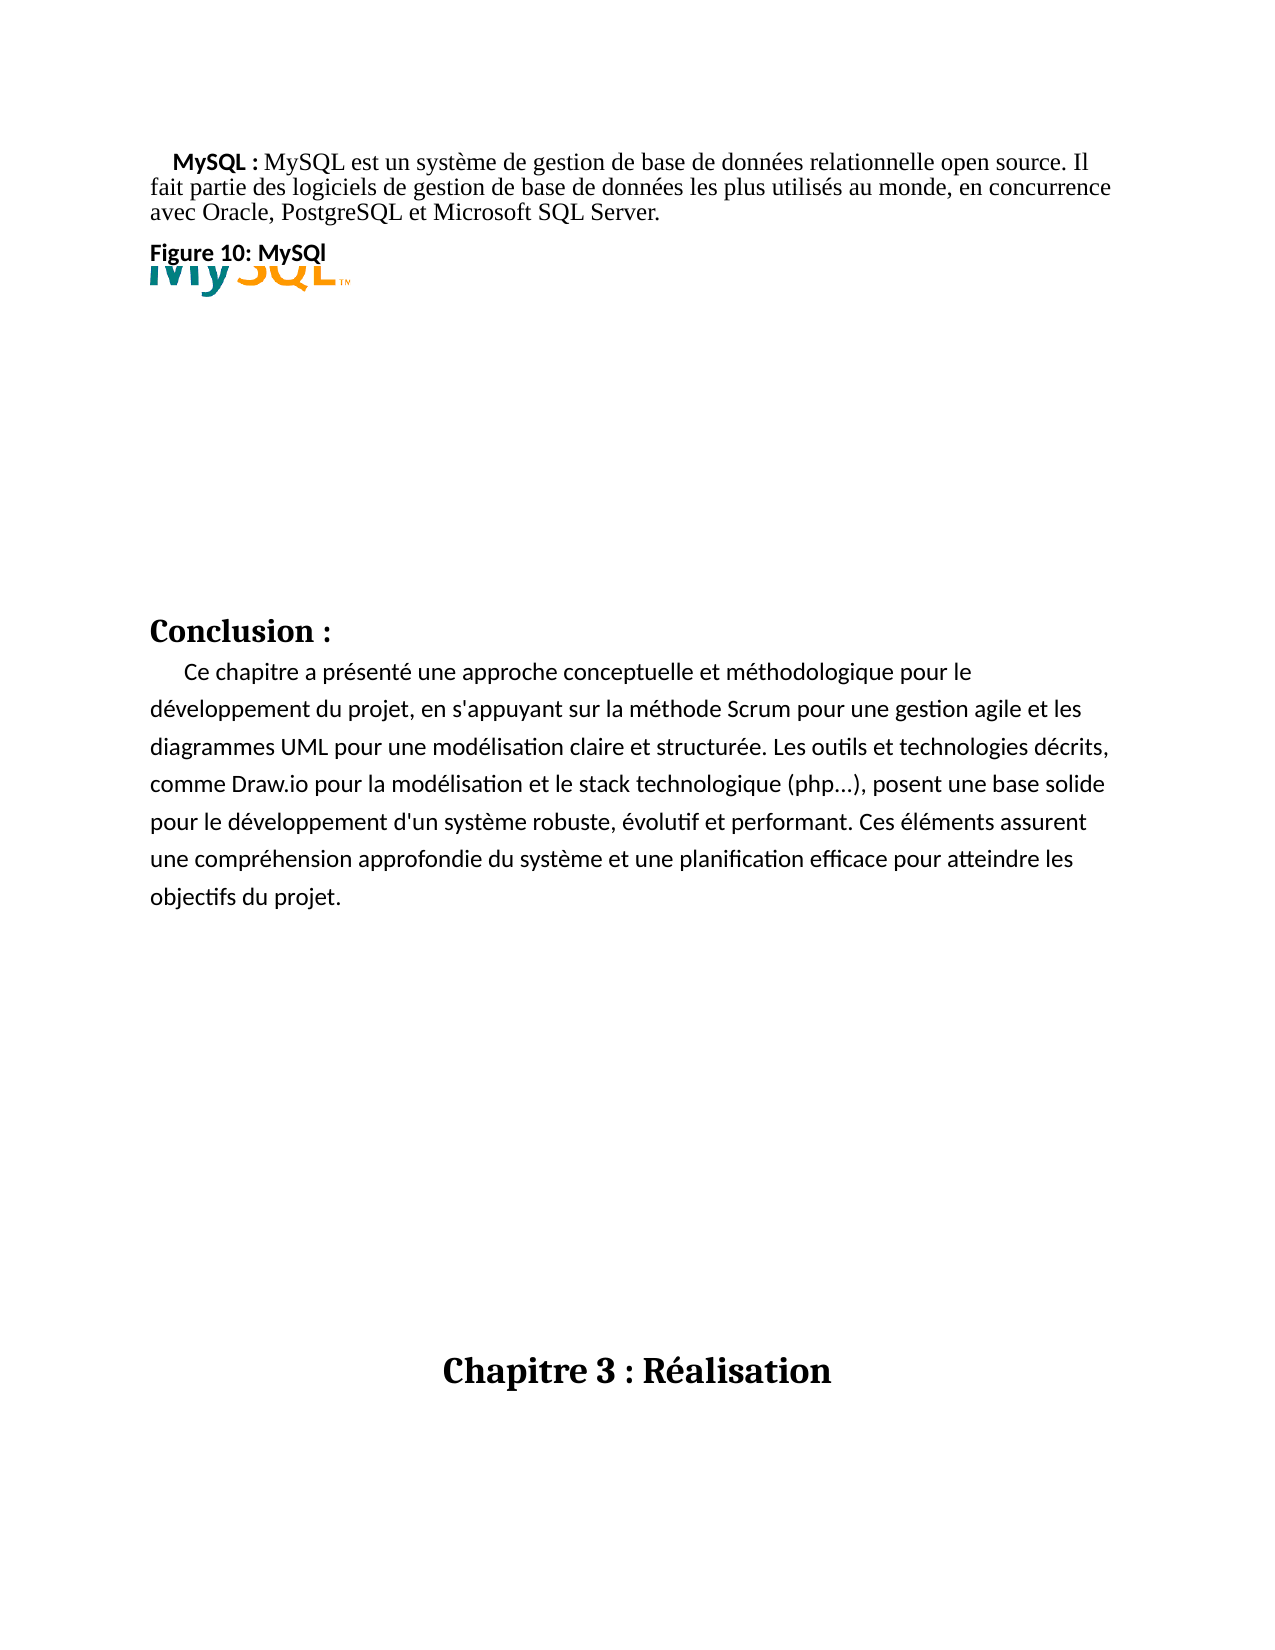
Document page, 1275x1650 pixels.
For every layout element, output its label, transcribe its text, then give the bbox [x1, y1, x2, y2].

text Conclusion : [150, 612, 1125, 650]
text MySQL : MySQL est un système de gestion de base de données relationnelle open source. Il fait partie des logiciels de gestion de base de données les plus utilisés au monde, en concurrence avec Oracle, PostgreSQL et Microsoft SQL Server. [150, 150, 1125, 225]
text Figure 10: MySQl [150, 242, 1125, 267]
text Chapitre 3 : Réalisation [150, 1364, 1125, 1389]
text Ce chapitre a présenté une approche conceptuelle et méthodologique pour le développement du projet, en s'appuyant sur la méthode Scrum pour une gestion agile et les diagrammes UML pour une modélisation claire et structurée. Les outils et technologies décrits, comme Draw.io pour la modélisation et le stack technologique (php...), posent une base solide pour le développement d'un système robuste, évolutif et performant. Ces éléments assurent une compréhension approfondie du système et une planification efficace pour atteindre les objectifs du projet. [150, 650, 1125, 912]
